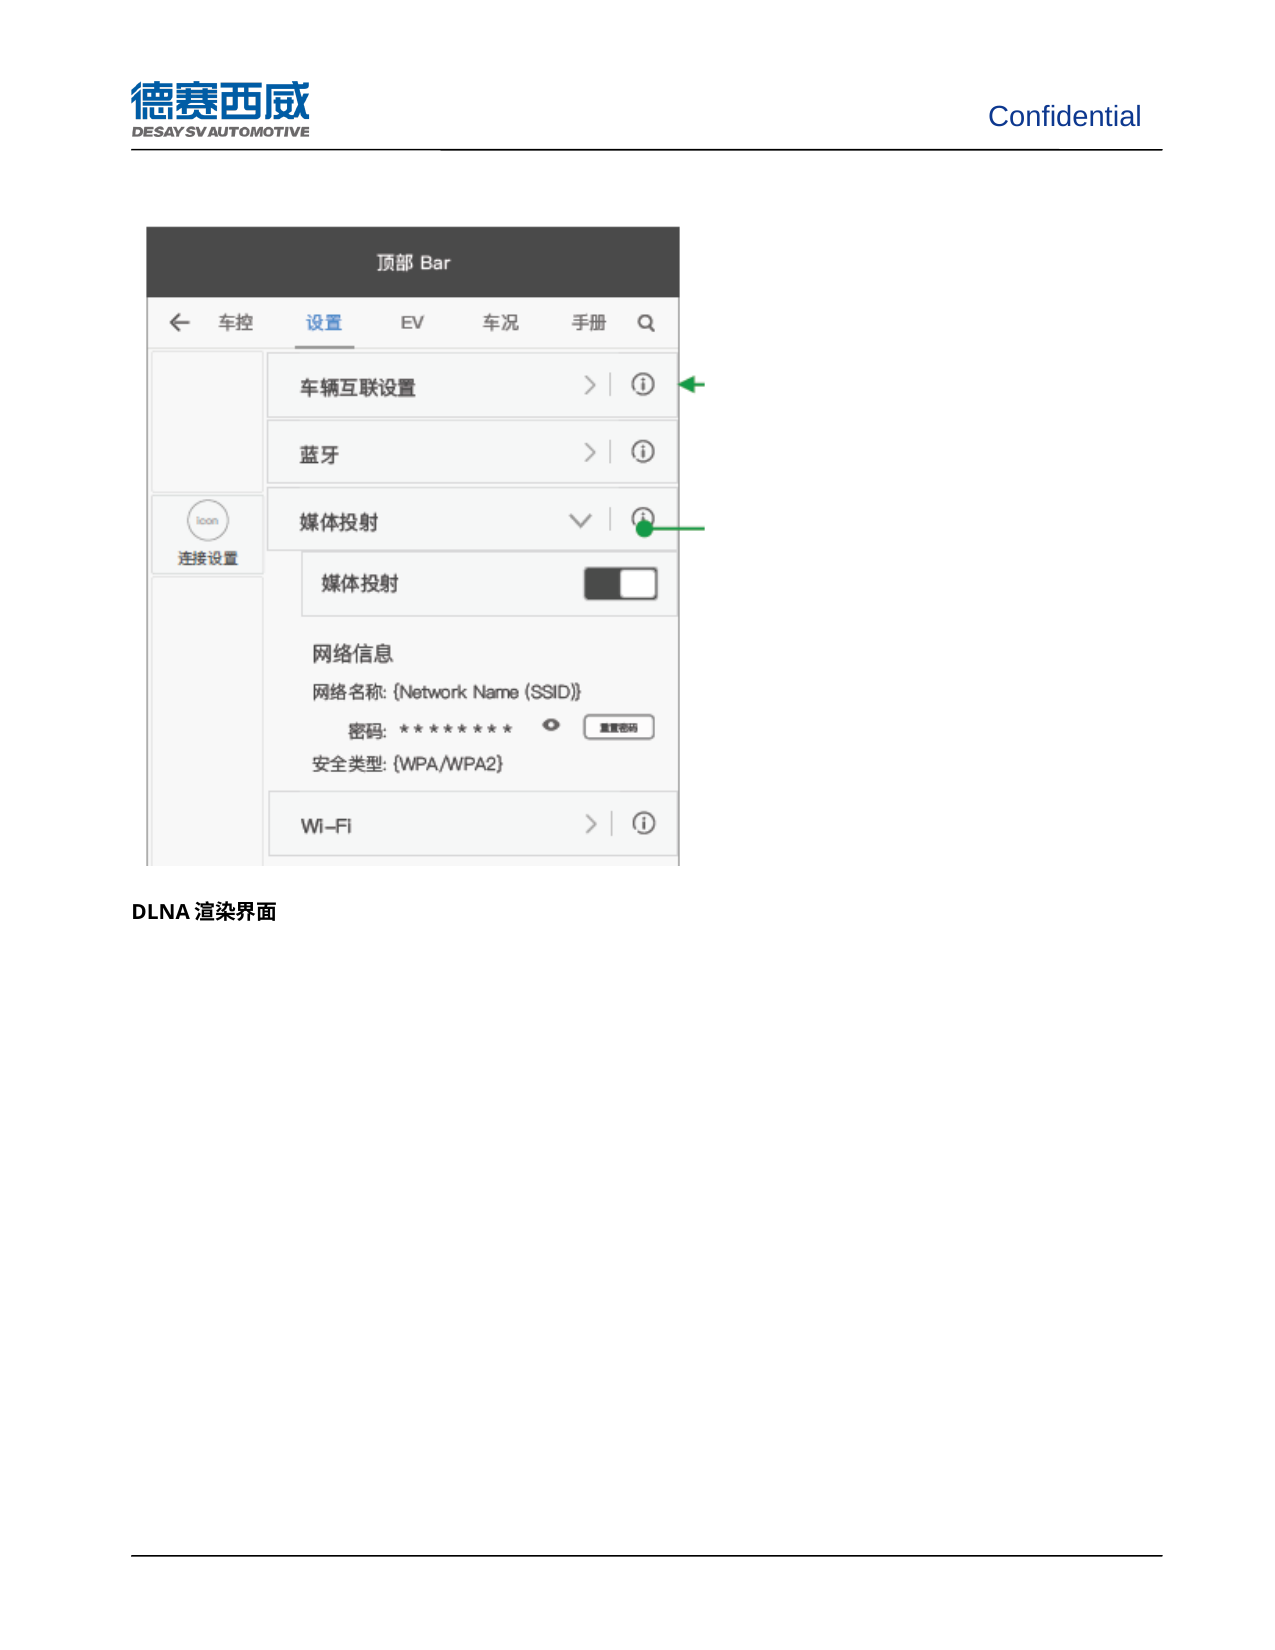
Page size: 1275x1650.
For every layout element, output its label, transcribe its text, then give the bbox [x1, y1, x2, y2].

picture [131, 81, 310, 137]
text DLNA渲染界面 [131, 895, 1162, 925]
picture [131, 224, 705, 866]
